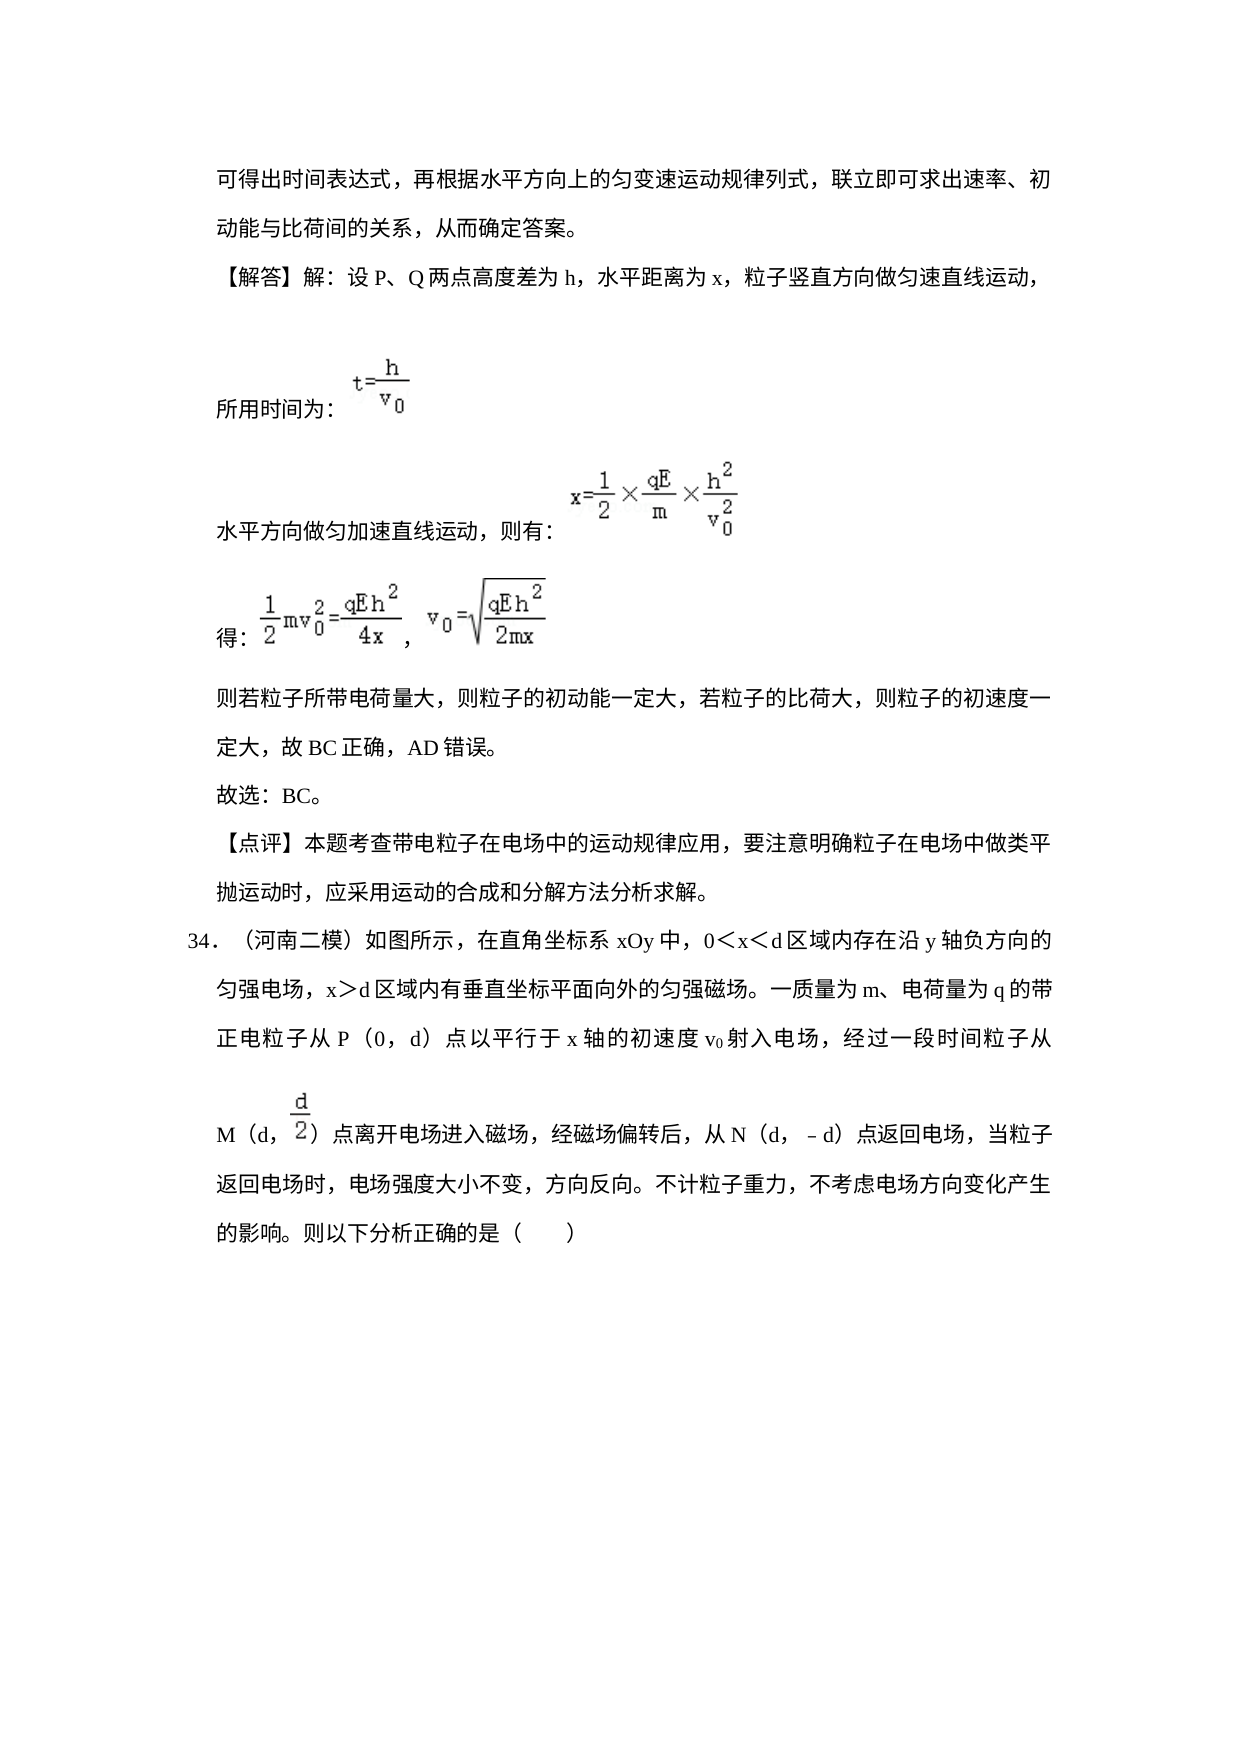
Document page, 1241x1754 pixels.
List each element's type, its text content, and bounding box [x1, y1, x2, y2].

text 得：， [216, 567, 1053, 664]
text 故选：BC。 [216, 777, 1053, 810]
text 【解答】解：设P、Q两点高度差为h，水平距离为x，粒子竖直方向做匀速直线运动，所用时间为： [216, 259, 1053, 438]
picture [347, 353, 410, 418]
text 34．（河南二模）如图所示，在直角坐标系xOy中，0＜x＜d区域内存在沿y轴负方向的匀强电场，x＞d区域内有垂直坐标平面向外的匀强磁场。一质量为m、电荷量为q的带正电粒子从P（0，d）点以平行于x轴的初速度v0射入电场，经过一段时间粒子从M（d，）点离开电场进入磁场，经磁场偏转后，从N（d，﹣d）点返回电场，当粒子返回电场时，电场强度大小不变，方向反向。不计粒子重力，不考虑电场方向变化产生的影响。则以下分析正确的是（ ） [187, 923, 1053, 1248]
picture [423, 578, 546, 647]
picture [259, 582, 402, 647]
text 则若粒子所带电荷量大，则粒子的初动能一定大，若粒子的比荷大，则粒子的初速度一定大，故BC正确，AD错误。 [216, 680, 1053, 762]
text 水平方向做匀加速直线运动，则有： [216, 454, 1053, 551]
text 【点评】本题考查带电粒子在电场中的运动规律应用，要注意明确粒子在电场中做类平抛运动时，应采用运动的合成和分解方法分析求解。 [216, 826, 1053, 907]
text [216, 162, 1053, 243]
picture [290, 1087, 311, 1142]
picture [566, 459, 738, 539]
